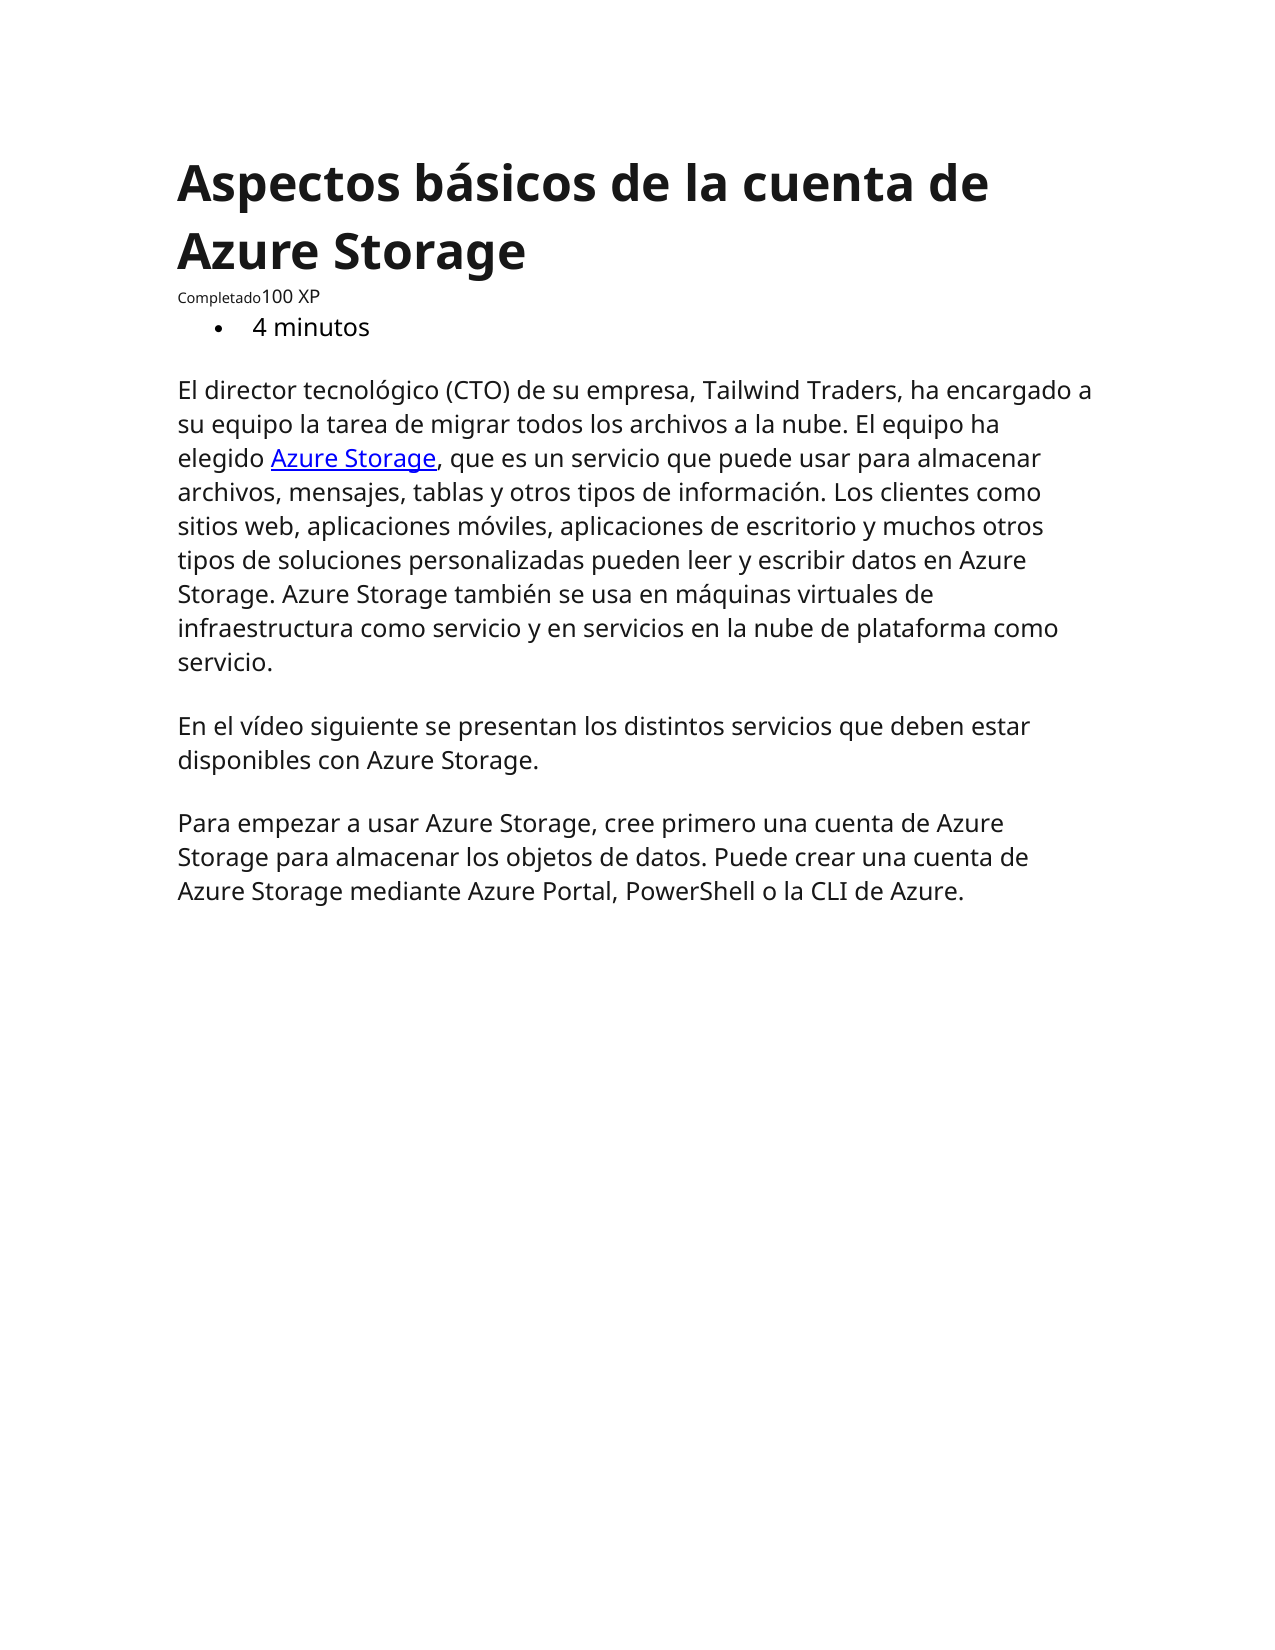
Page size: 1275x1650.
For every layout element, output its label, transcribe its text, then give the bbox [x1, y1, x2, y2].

text El director tecnológico (CTO) de su empresa, Tailwind Traders, ha encargado a su equipo la tarea de migrar todos los archivos a la nube. El equipo ha elegido Azure Storage, que es un servicio que puede usar para almacenar archivos, mensajes, tablas y otros tipos de información. Los clientes como sitios web, aplicaciones móviles, aplicaciones de escritorio y muchos otros tipos de soluciones personalizadas pueden leer y escribir datos en Azure Storage. Azure Storage también se usa en máquinas virtuales de infraestructura como servicio y en servicios en la nube de plataforma como servicio. [177, 373, 1098, 679]
text Completado100 XP [177, 284, 1098, 309]
list 4 minutos [215, 309, 1098, 343]
text En el vídeo siguiente se presentan los distintos servicios que deben estar disponibles con Azure Storage. [177, 708, 1098, 776]
text Para empezar a usar Azure Storage, cree primero una cuenta de Azure Storage para almacenar los objetos de datos. Puede crear una cuenta de Azure Storage mediante Azure Portal, PowerShell o la CLI de Azure. [177, 806, 1098, 908]
text Aspectos básicos de la cuenta de Azure Storage [177, 148, 1098, 284]
